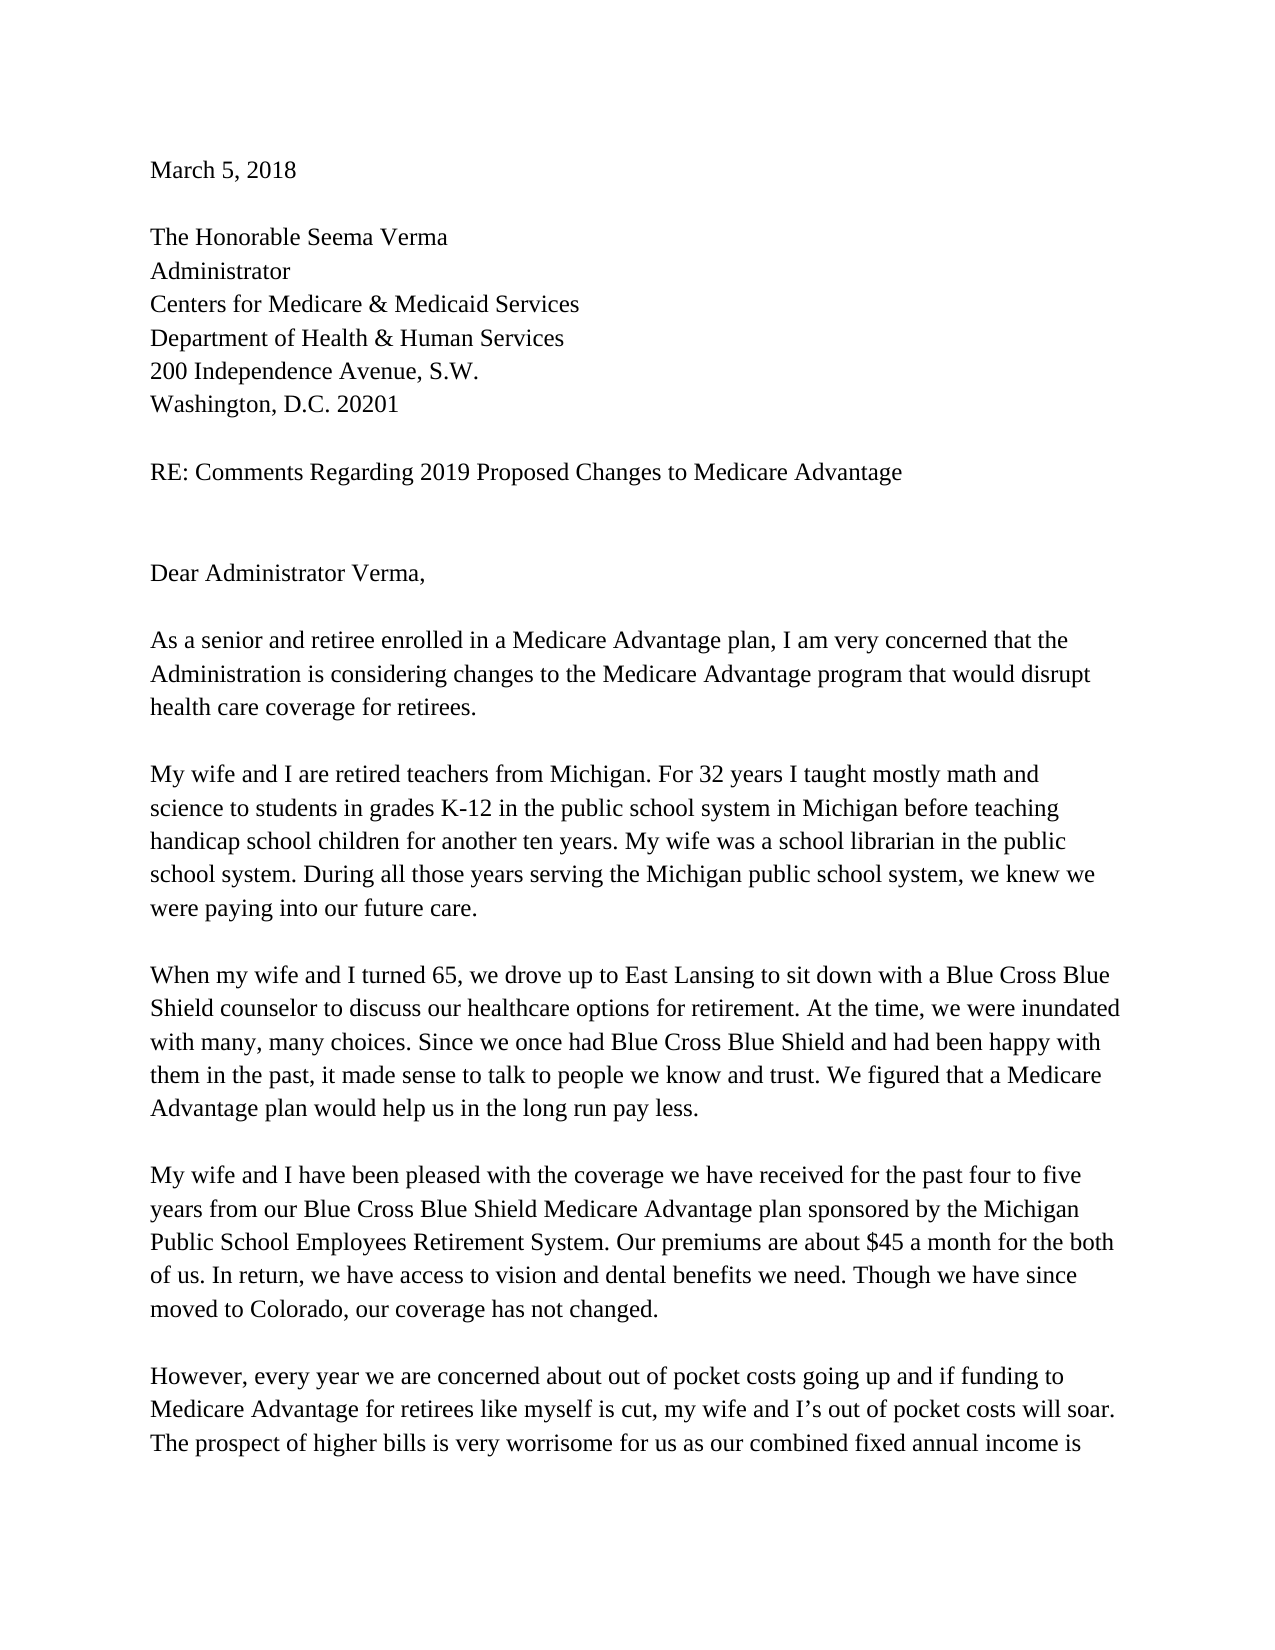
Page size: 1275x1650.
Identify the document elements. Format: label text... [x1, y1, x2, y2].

text My wife and I are retired teachers from Michigan. For 32 years I taught mostly math and science to students in grades K-12 in the public school system in Michigan before teaching handicap school children for another ten years. My wife was a school librarian in the public school system. During all those years serving the Michigan public school system, we knew we were paying into our future care. [150, 759, 1119, 921]
text Dear Administrator Verma, [150, 558, 1131, 587]
text Centers for Medicare & Medicaid Services Department of Health & Human Services 200 Independence Avenue, S.W. Washington, D.C. 20201 [150, 289, 600, 418]
text RE: Comments Regarding 2019 Proposed Changes to Medicare Advantage [150, 457, 1131, 485]
text The Honorable Seema Verma Administrator [150, 222, 450, 284]
text When my wife and I turned 65, we drove up to East Lansing to sit down with a Blue Cross Blue Shield counselor to discuss our healthcare options for retirement. At the time, we were inundated with many, many choices. Since we once had Blue Cross Blue Shield and had been happy with them in the past, it made sense to talk to people we know and trust. We figured that a Medicare Advantage plan would help us in the long run pay less. [150, 960, 1131, 1122]
text However, every year we are concerned about out of pocket costs going up and if funding to Medicare Advantage for retirees like myself is cut, my wife and I’s out of pocket costs will soar. The prospect of higher bills is very worrisome for us as our combined fixed annual income is [150, 1361, 1131, 1457]
text As a senior and retiree enrolled in a Medicare Advantage plan, I am very concerned that the Administration is considering changes to the Medicare Advantage program that would disrupt health care coverage for retirees. [150, 625, 1131, 721]
text My wife and I have been pleased with the coverage we have received for the past four to five years from our Blue Cross Blue Shield Medicare Advantage plan sponsored by the Michigan Public School Employees Retirement System. Our premiums are about $45 a month for the both of us. In return, we have access to vision and dental benefits we need. Though we have since moved to Colorado, our coverage has not changed. [150, 1161, 1117, 1323]
text March 5, 2018 [150, 155, 1131, 184]
